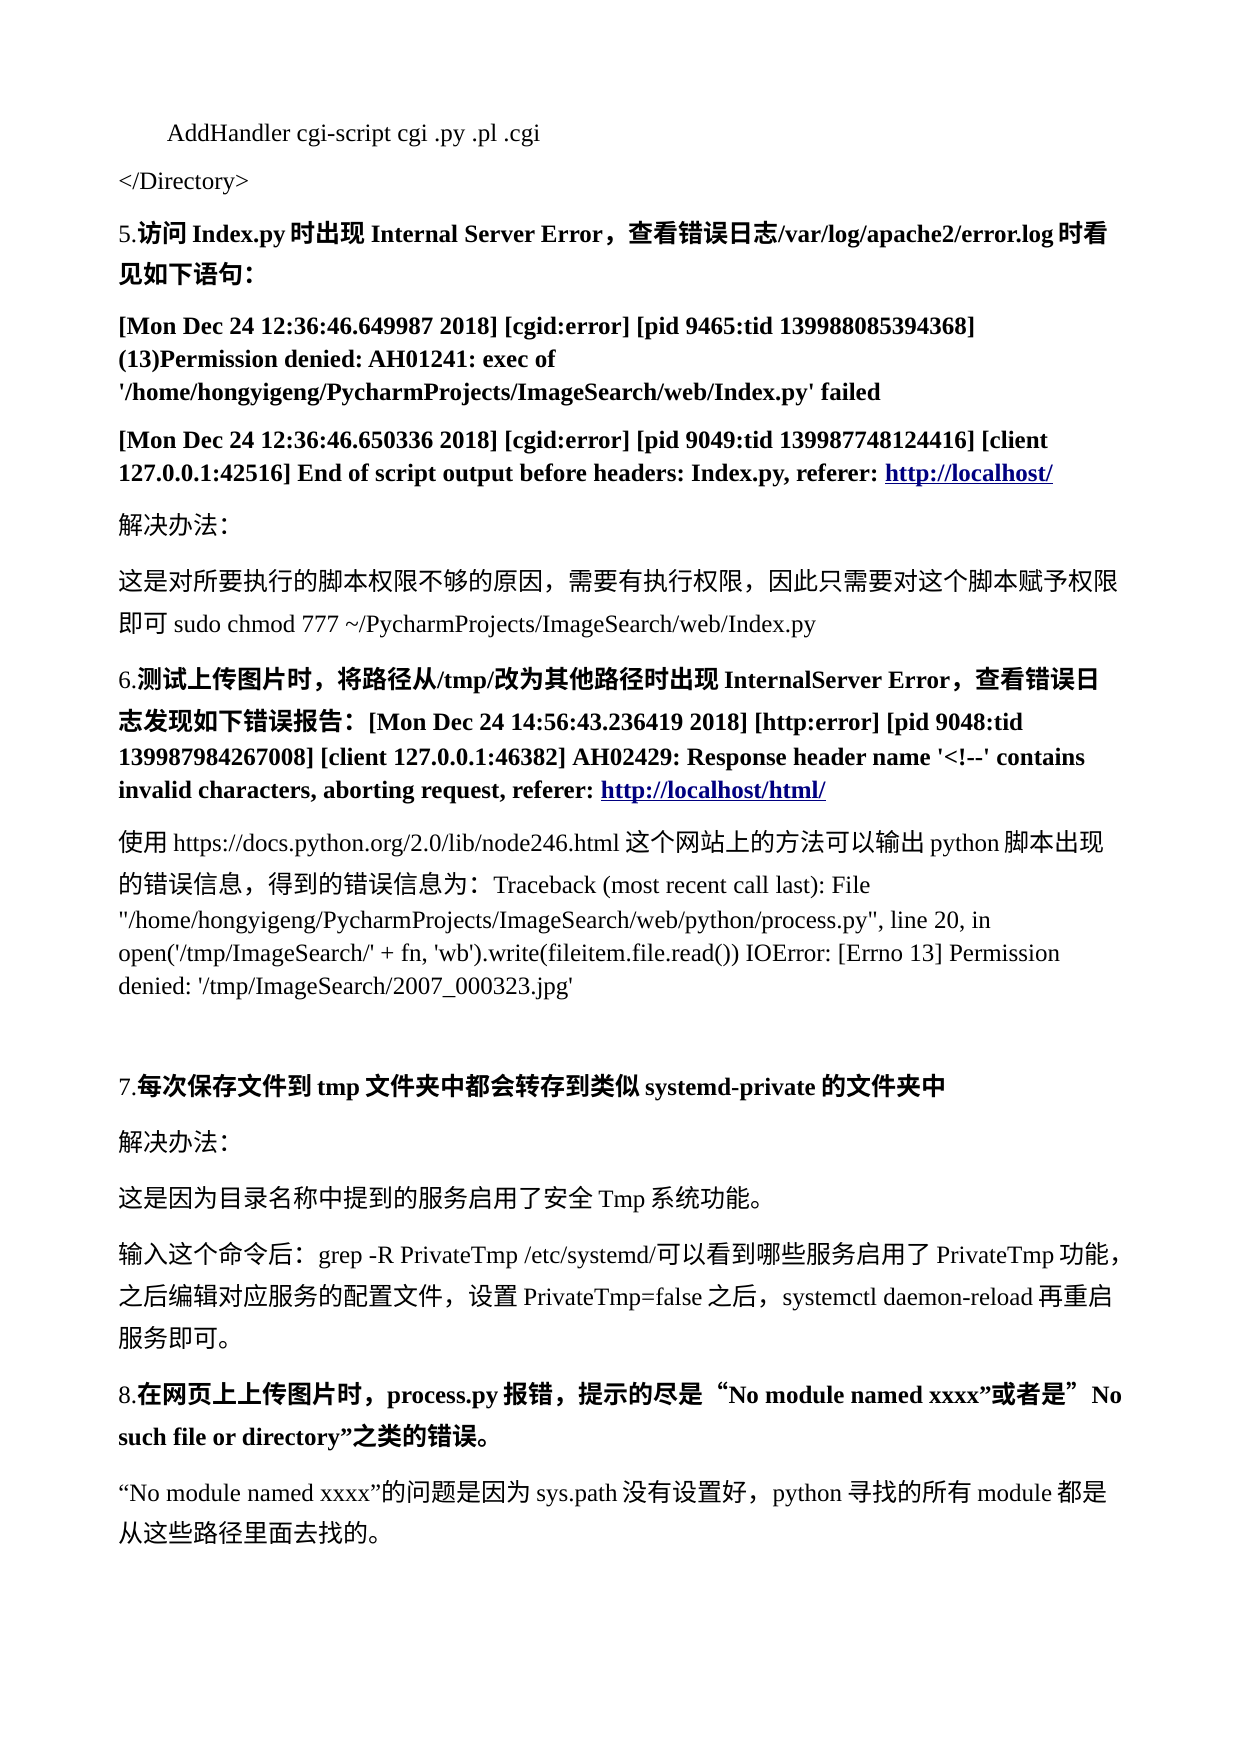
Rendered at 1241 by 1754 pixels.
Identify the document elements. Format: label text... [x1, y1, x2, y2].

text AddHandler cgi-script cgi .py .pl .cgi [118, 118, 1122, 147]
text 这是因为目录名称中提到的服务启用了安全Tmp系统功能。 [118, 1178, 1122, 1215]
text 5.访问Index.py时出现Internal Server Error，查看错误日志/var/log/apache2/error.log时看见如下语句： [118, 213, 1122, 291]
text 6.测试上传图片时，将路径从/tmp/改为其他路径时出现InternalServer Error，查看错误日志发现如下错误报告：[Mon Dec 24 14:56:43.236419 2018] [http:error] [pid 9048:tid 139987984267008] [client 127.0.0.1:46382] AH02429: Response header name '<!--' contains invalid characters, aborting request, referer: http://localhost/html/ [118, 660, 1122, 804]
text [Mon Dec 24 12:36:46.649987 2018] [cgid:error] [pid 9465:tid 139988085394368] (13)Permission denied: AH01241: exec of '/home/hongyigeng/PycharmProjects/ImageSearch/web/Index.py' failed [118, 311, 1122, 406]
text 7.每次保存文件到tmp文件夹中都会转存到类似systemd-private的文件夹中 [118, 1066, 1122, 1102]
text [Mon Dec 24 12:36:46.650336 2018] [cgid:error] [pid 9049:tid 139987748124416] [client 127.0.0.1:42516] End of script output before headers: Index.py, referer: http://localhost/ [118, 425, 1122, 487]
text 使用https://docs.python.org/2.0/lib/node246.html这个网站上的方法可以输出python脚本出现的错误信息，得到的错误信息为：Traceback (most recent call last): File "/home/hongyigeng/PycharmProjects/ImageSearch/web/python/process.py", line 20, in open('/tmp/ImageSearch/' + fn, 'wb').write(fileitem.file.read()) IOError: [Errno 13] Permission denied: '/tmp/ImageSearch/2007_000323.jpg' [118, 822, 1122, 999]
text 解决办法： [118, 506, 1122, 542]
text </Directory> [118, 166, 1122, 194]
text 解决办法： [118, 1122, 1122, 1158]
text 输入这个命令后：grep -R PrivateTmp /etc/systemd/可以看到哪些服务启用了PrivateTmp功能，之后编辑对应服务的配置文件，设置PrivateTmp=false之后，systemctl daemon-reload再重启服务即可。 [118, 1235, 1122, 1354]
text 这是对所要执行的脚本权限不够的原因，需要有执行权限，因此只需要对这个脚本赋予权限即可 sudo chmod 777 ~/PycharmProjects/ImageSearch/web/Index.py [118, 562, 1122, 640]
text 8.在网页上上传图片时，process.py报错，提示的尽是“No module named xxxx”或者是”No such file or directory”之类的错误。 [118, 1374, 1122, 1452]
